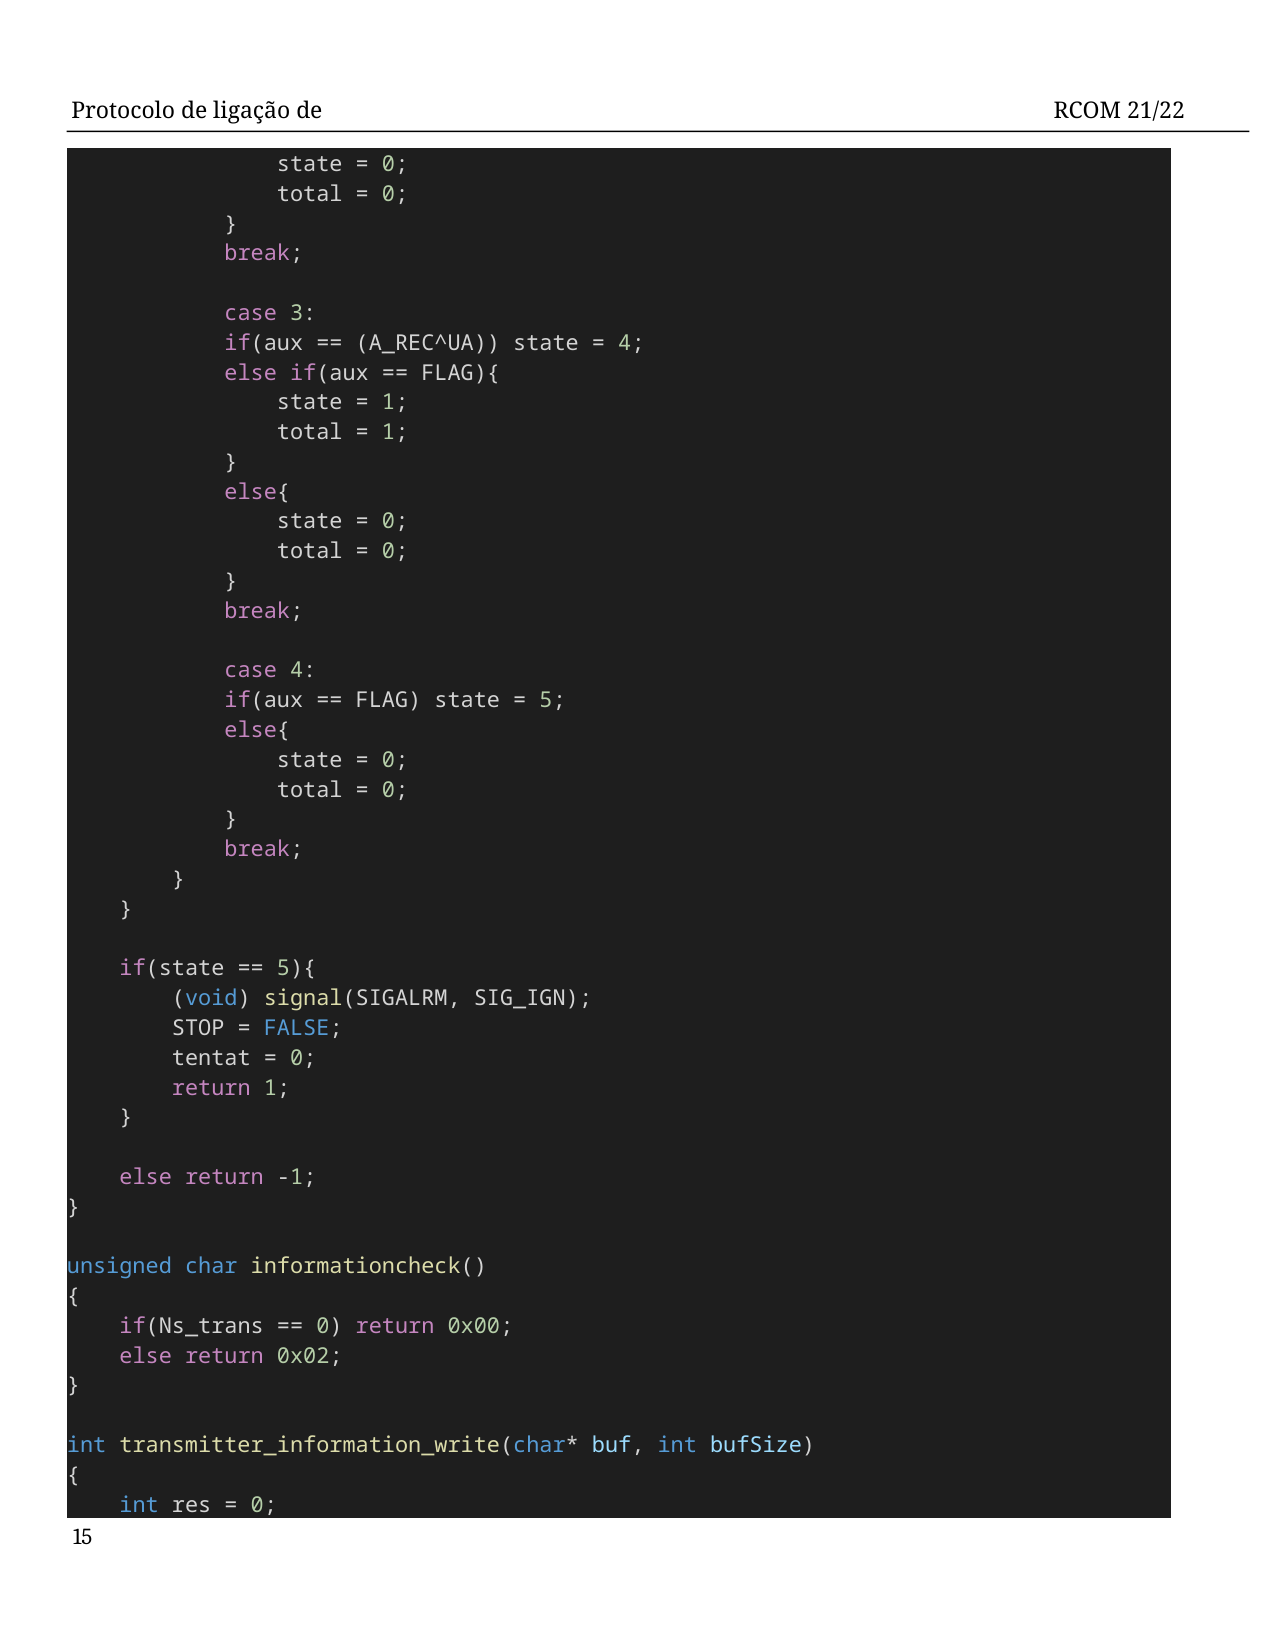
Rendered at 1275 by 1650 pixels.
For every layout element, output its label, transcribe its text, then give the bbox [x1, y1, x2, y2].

text state = 0; [67, 505, 1171, 535]
text break; [67, 237, 1171, 267]
text } [67, 1369, 1171, 1399]
text int transmitter_information_write(char* buf, int bufSize) [67, 1429, 1171, 1459]
text if(state == 5){ [67, 952, 1171, 982]
text break; [67, 833, 1171, 863]
text total = 0; [67, 535, 1171, 565]
text if(Ns_trans == 0) return 0x00; [67, 1310, 1171, 1339]
text total = 0; [67, 773, 1171, 803]
text state = 1; [67, 386, 1171, 416]
text } [67, 446, 1171, 476]
text else if(aux == FLAG){ [67, 356, 1171, 386]
text case 4: [67, 654, 1171, 684]
text case 3: [67, 297, 1171, 327]
text if(aux == (A_REC^UA)) state = 4; [67, 327, 1171, 356]
text total = 1; [67, 416, 1171, 446]
text { [67, 1280, 1171, 1310]
text } [67, 1101, 1171, 1131]
text } [67, 207, 1171, 237]
text STOP = FALSE; [67, 1012, 1171, 1042]
text total = 0; [67, 178, 1171, 207]
text } [67, 565, 1171, 595]
text return 1; [67, 1071, 1171, 1101]
text state = 0; [67, 148, 1171, 178]
text } [67, 893, 1171, 922]
text if(aux == FLAG) state = 5; [67, 684, 1171, 714]
text } [67, 863, 1171, 893]
text else return 0x02; [67, 1339, 1171, 1369]
text else return -1; [67, 1161, 1171, 1191]
text } [67, 803, 1171, 833]
text tentat = 0; [67, 1042, 1171, 1071]
text else{ [67, 476, 1171, 505]
text int res = 0; [67, 1488, 1171, 1518]
text else{ [67, 714, 1171, 744]
text (void) signal(SIGALRM, SIG_IGN); [67, 982, 1171, 1012]
text { [67, 1459, 1171, 1488]
text break; [67, 595, 1171, 624]
text state = 0; [67, 744, 1171, 773]
text } [67, 1191, 1171, 1220]
text unsigned char informationcheck() [67, 1250, 1171, 1280]
